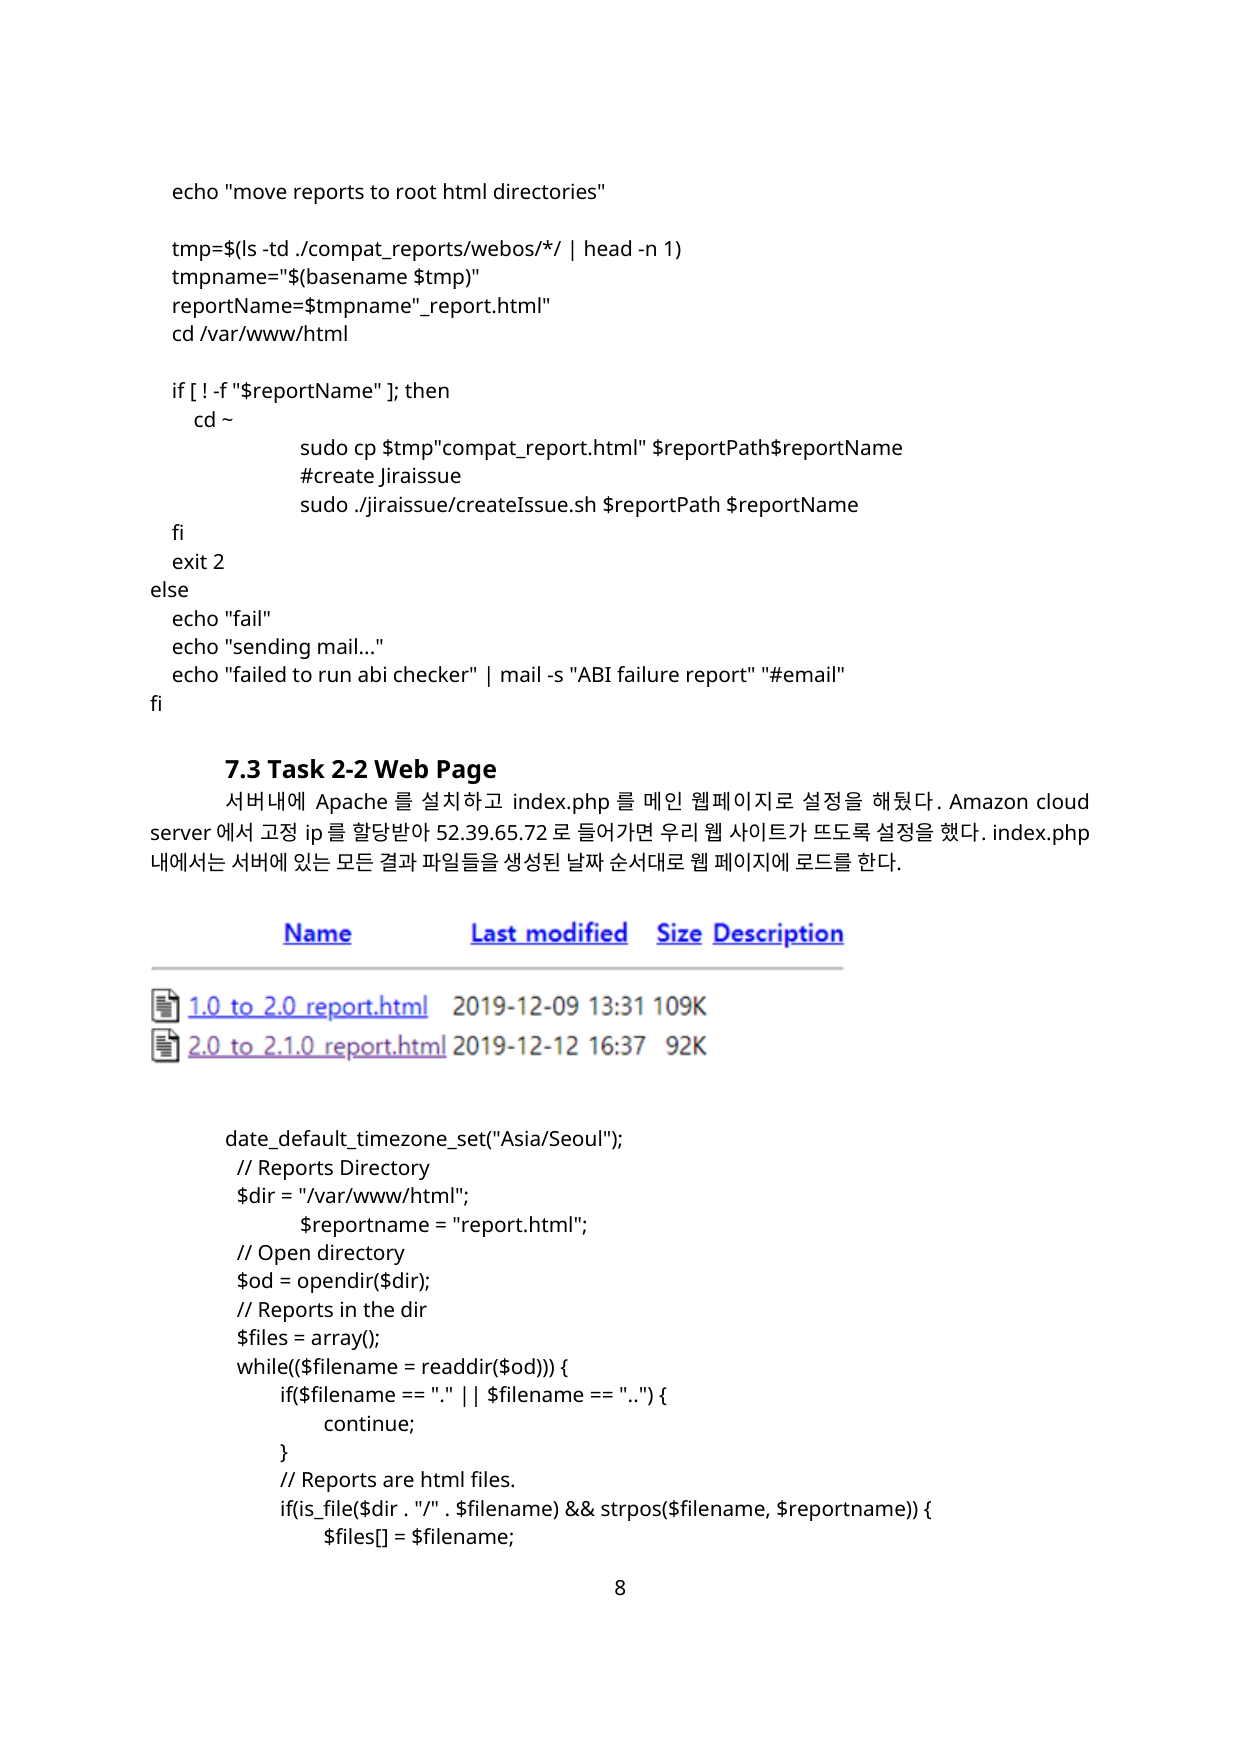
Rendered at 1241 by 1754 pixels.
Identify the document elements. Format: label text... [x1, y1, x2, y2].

text $dir = "/var/www/html"; [150, 1181, 1090, 1210]
text // Reports Directory [150, 1153, 1090, 1181]
text echo "failed to run abi checker" | mail -s "ABI failure report" "#email" [150, 661, 1090, 689]
text fi [150, 518, 1090, 547]
text cd ~ [150, 405, 1090, 433]
text 서버내에 Apache를 설치하고 index.php를 메인 웹페이지로 설정을 해뒀다. Amazon cloud server에서 고정 ip를 할당받아 52.39.65.72로 들어가면 우리 웹 사이트가 뜨도록 설정을 했다. index.php내에서는 서버에 있는 모든 결과 파일들을 생성된 날짜 순서대로 웹 페이지에 로드를 한다. [150, 786, 1090, 877]
text // Reports in the dir [150, 1295, 1090, 1323]
text $files = array(); [150, 1323, 1090, 1352]
text fi [150, 689, 1090, 717]
text else [150, 575, 1090, 604]
text if($filename == "." || $filename == "..") { [150, 1380, 1090, 1409]
text echo "fail" [150, 604, 1090, 632]
text // Open directory [150, 1238, 1090, 1267]
text reportName=$tmpname"_report.html" [150, 291, 1090, 319]
picture [150, 905, 857, 1068]
text continue; [150, 1409, 1090, 1437]
text sudo ./jiraissue/createIssue.sh $reportPath $reportName [150, 490, 1090, 518]
text $od = opendir($dir); [150, 1267, 1090, 1295]
text tmp=$(ls -td ./compat_reports/webos/*/ | head -n 1) [150, 234, 1090, 262]
text echo "sending mail..." [150, 632, 1090, 661]
text tmpname="$(basename $tmp)" [150, 262, 1090, 291]
text if(is_file($dir . "/" . $filename) && strpos($filename, $reportname)) { [150, 1494, 1090, 1522]
text } [150, 1437, 1090, 1466]
text if [ ! -f "$reportName" ]; then [150, 376, 1090, 405]
text 7.3 Task 2-2 Web Page [150, 752, 1090, 786]
text echo "move reports to root html directories" [150, 177, 1090, 206]
text cd /var/www/html [150, 319, 1090, 348]
text $files[] = $filename; [150, 1522, 1090, 1551]
text exit 2 [150, 547, 1090, 575]
text date_default_timezone_set("Asia/Seoul"); [150, 1124, 1090, 1153]
text #create Jiraissue [150, 462, 1090, 490]
text sudo cp $tmp"compat_report.html" $reportPath$reportName [150, 433, 1090, 462]
text while(($filename = readdir($od))) { [150, 1352, 1090, 1380]
text $reportname = "report.html"; [150, 1210, 1090, 1238]
text // Reports are html files. [150, 1466, 1090, 1494]
